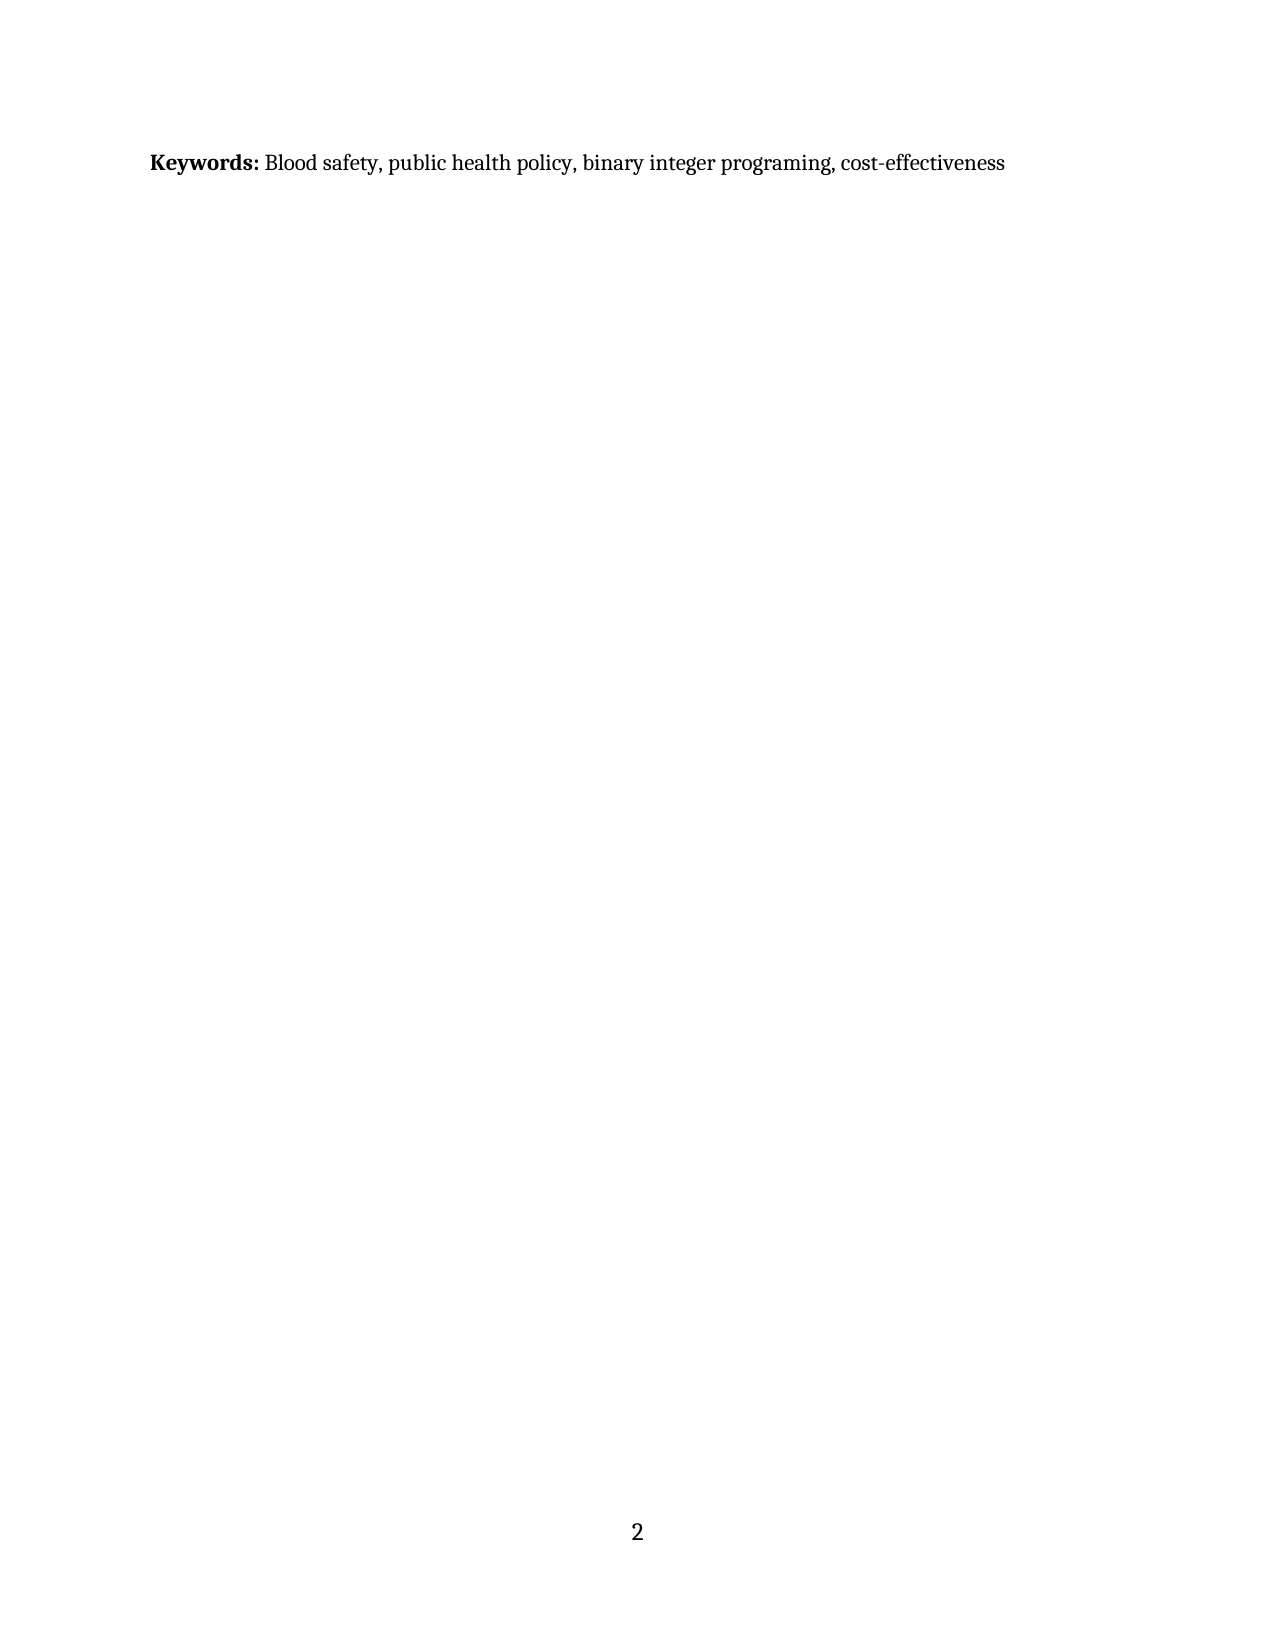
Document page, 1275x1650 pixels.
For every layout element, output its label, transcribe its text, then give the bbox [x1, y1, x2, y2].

text Keywords: Blood safety, public health policy, binary integer programing, cost-effectiveness [150, 150, 1125, 176]
